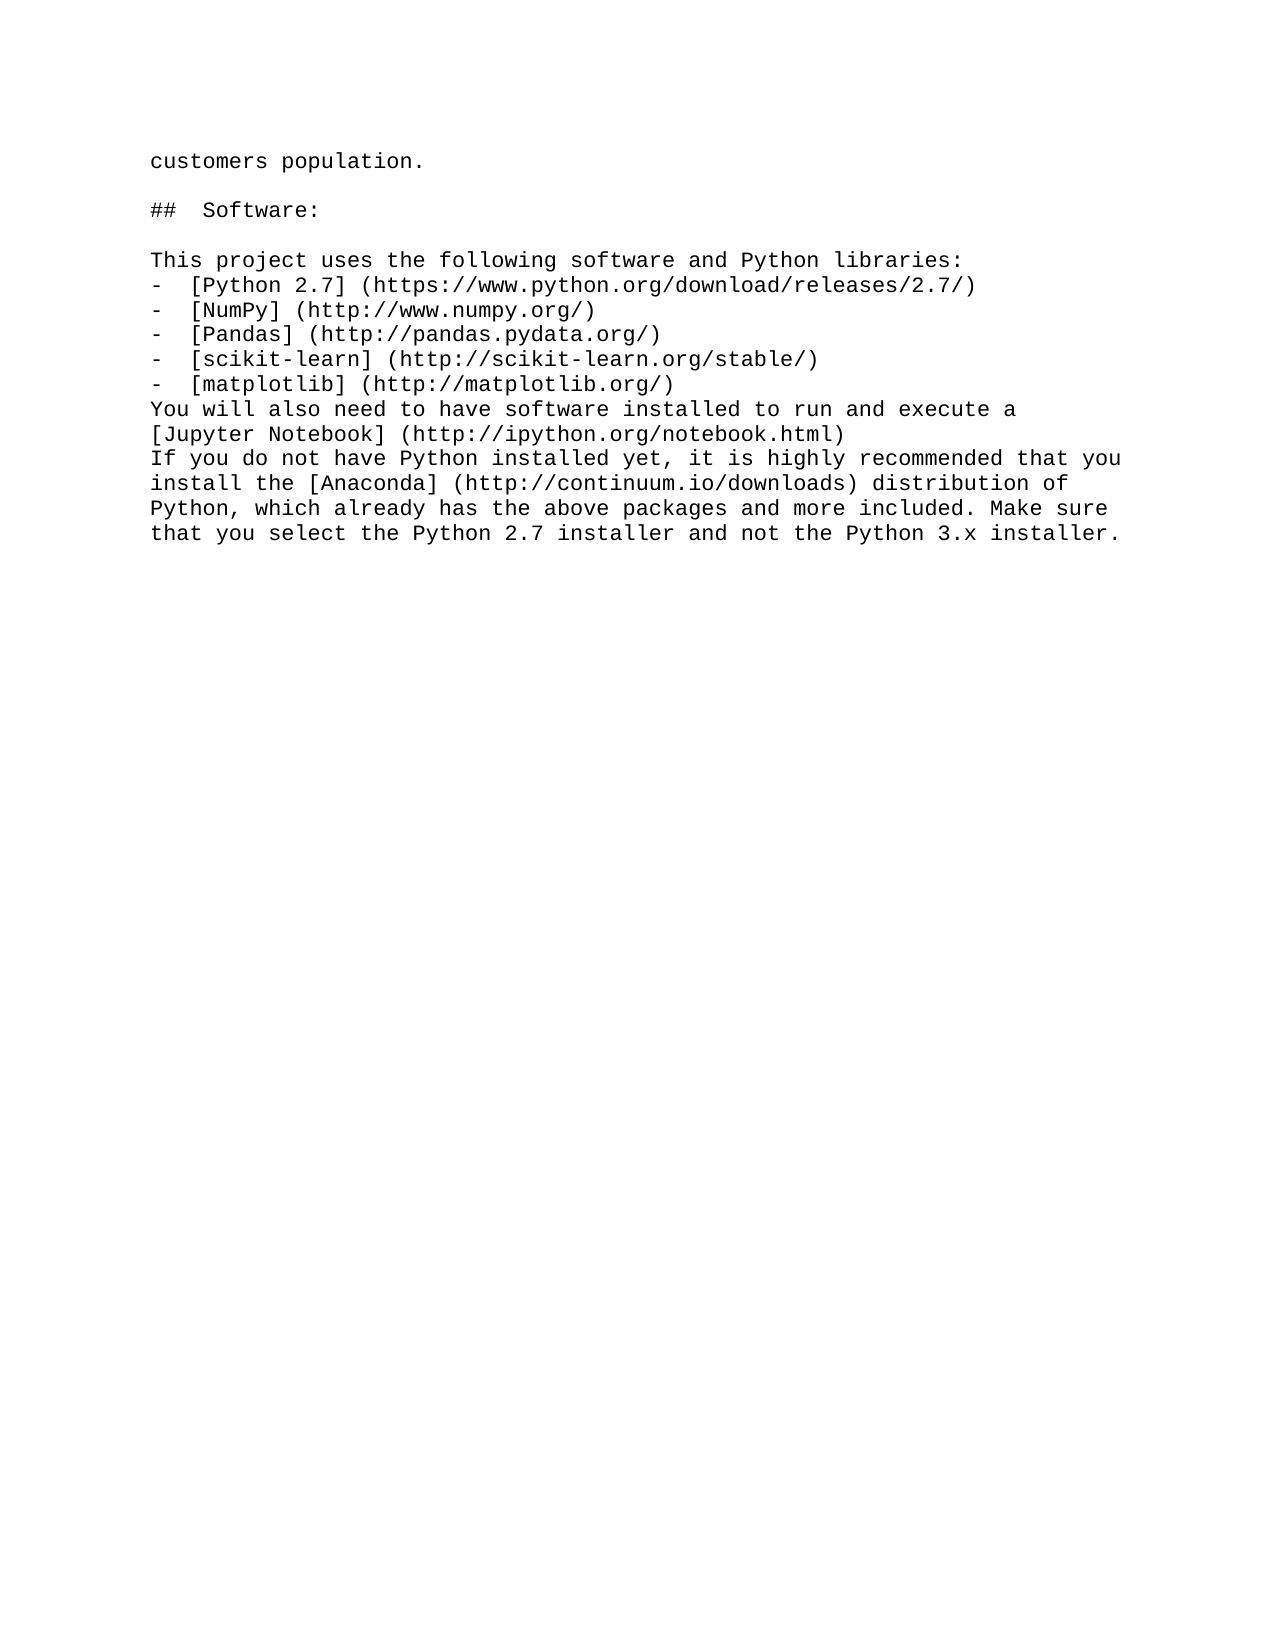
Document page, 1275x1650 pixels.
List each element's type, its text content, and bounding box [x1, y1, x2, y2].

text If you do not have Python installed yet, it is highly recommended that you install the [Anaconda] (http://continuum.io/downloads) distribution of Python, which already has the above packages and more included. Make sure that you select the Python 2.7 installer and not the Python 3.x installer. [150, 447, 1125, 547]
text ## Software: [150, 199, 1125, 224]
text This project uses the following software and Python libraries: [150, 249, 1125, 274]
text - [Pandas] (http://pandas.pydata.org/) [150, 323, 1125, 348]
text - [scikit-learn] (http://scikit-learn.org/stable/) [150, 348, 1125, 373]
text - [matplotlib] (http://matplotlib.org/) [150, 373, 1125, 398]
text customers population. [150, 150, 1125, 175]
text - [NumPy] (http://www.numpy.org/) [150, 299, 1125, 323]
text You will also need to have software installed to run and execute a [Jupyter Notebook] (http://ipython.org/notebook.html) [150, 398, 1125, 447]
text - [Python 2.7] (https://www.python.org/download/releases/2.7/) [150, 274, 1125, 299]
